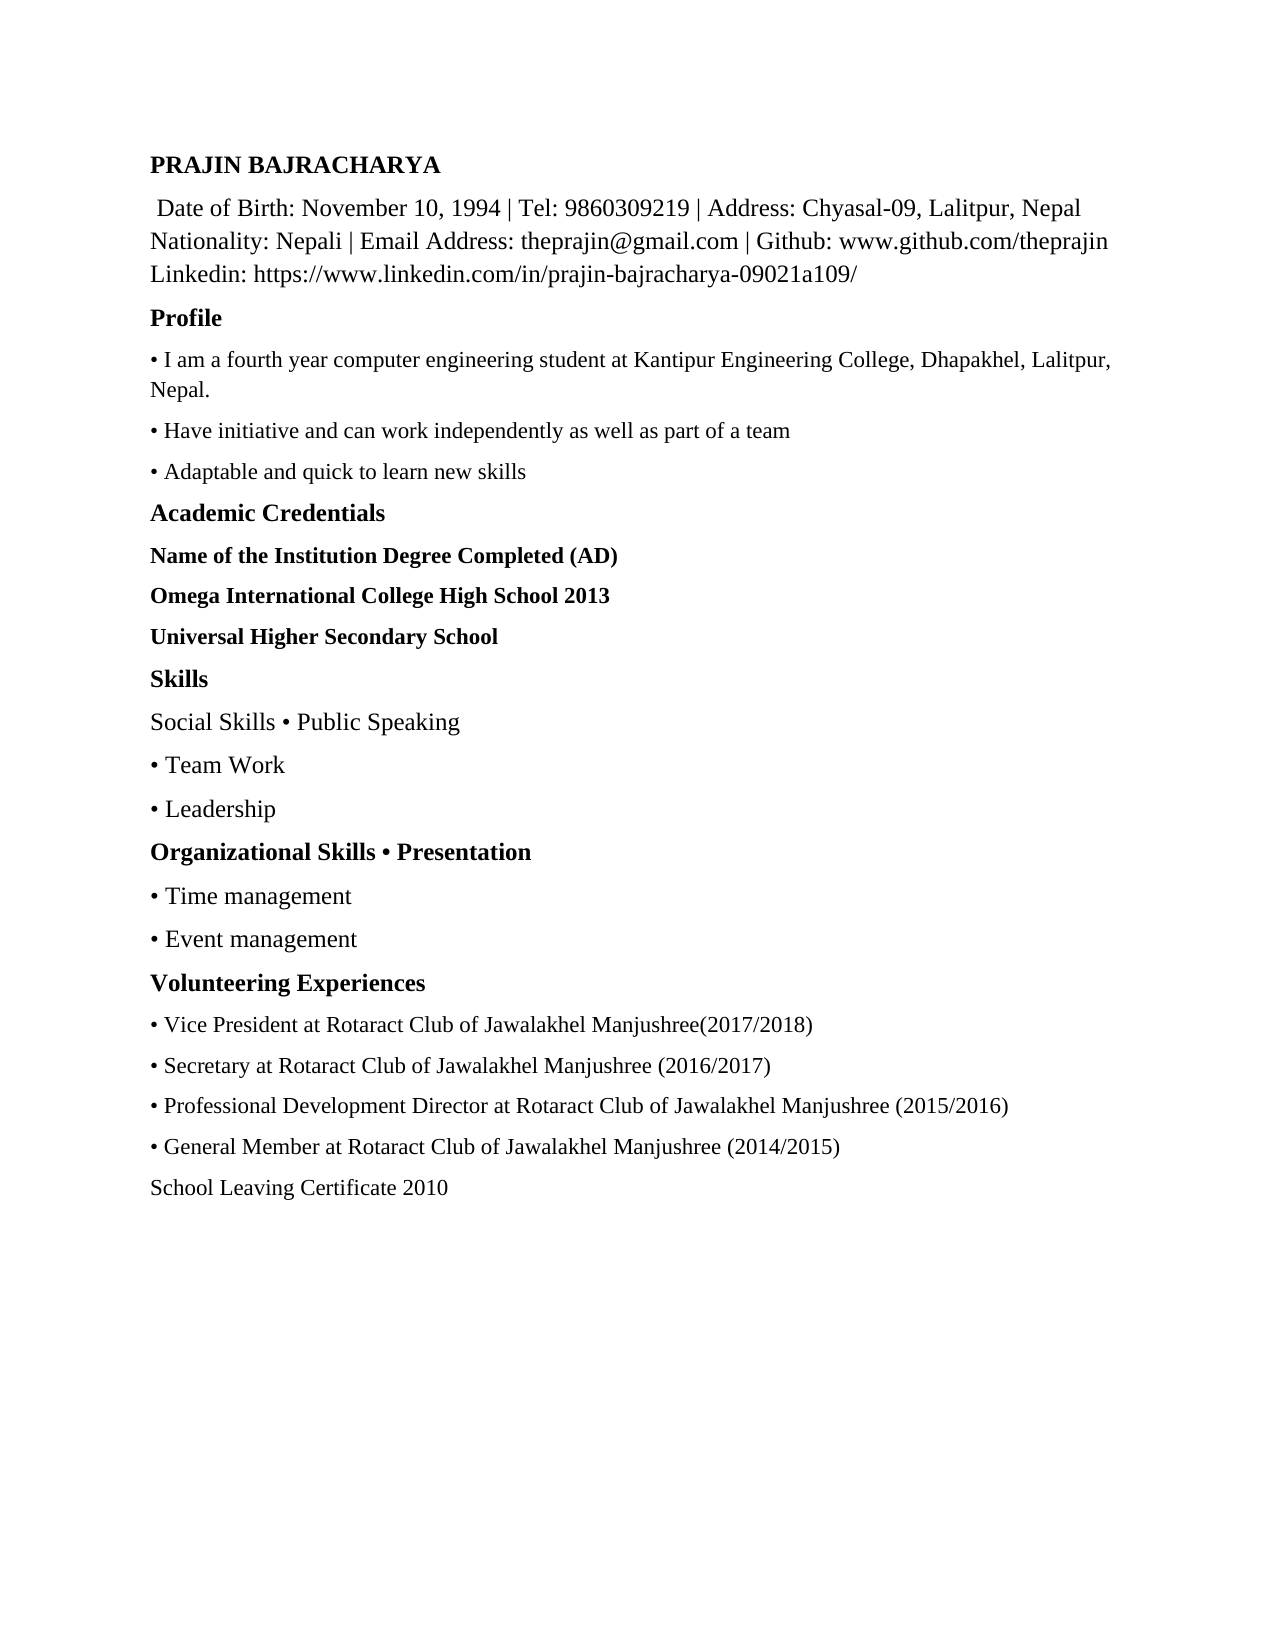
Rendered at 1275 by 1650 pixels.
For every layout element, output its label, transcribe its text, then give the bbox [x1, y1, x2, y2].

text Universal Higher Secondary School [150, 623, 1125, 649]
text Profile [150, 303, 1125, 332]
text • General Member at Rotaract Club of Jawalakhel Manjushree (2014/2015) [150, 1133, 1125, 1159]
text • Secretary at Rotaract Club of Jawalakhel Manjushree (2016/2017) [150, 1052, 1125, 1078]
text • Time management [150, 881, 1125, 910]
text Academic Credentials [150, 498, 1125, 527]
text • Have initiative and can work independently as well as part of a team [150, 417, 1125, 443]
text • Vice President at Rotaract Club of Jawalakhel Manjushree(2017/2018) [150, 1011, 1125, 1038]
text Organizational Skills • Presentation [150, 837, 1125, 866]
text Omega International College High School 2013 [150, 582, 1125, 609]
text • Professional Development Director at Rotaract Club of Jawalakhel Manjushree (2015/2016) [150, 1092, 1125, 1119]
text PRAJIN BAJRACHARYA [150, 150, 1125, 179]
text Date of Birth: November 10, 1994 | Tel: 9860309219 | Address: Chyasal-09, Lalitpur, Nepal Nationality: Nepali | Email Address: theprajin@gmail.com | Github: www.github.com/theprajin Linkedin: https://www.linkedin.com/in/prajin-bajracharya-09021a109/ [150, 193, 1125, 288]
text • Event management [150, 924, 1125, 953]
text Volunteering Experiences [150, 968, 1125, 997]
text Skills [150, 664, 1125, 692]
text • Leadership [150, 794, 1125, 823]
text • I am a fourth year computer engineering student at Kantipur Engineering College, Dhapakhel, Lalitpur, Nepal. [150, 346, 1125, 403]
text School Leaving Certificate 2010 [150, 1174, 1125, 1200]
text • Team Work [150, 751, 1125, 779]
text Social Skills • Public Speaking [150, 707, 1125, 736]
text Name of the Institution Degree Completed (AD) [150, 542, 1125, 568]
text • Adaptable and quick to learn new skills [150, 458, 1125, 484]
